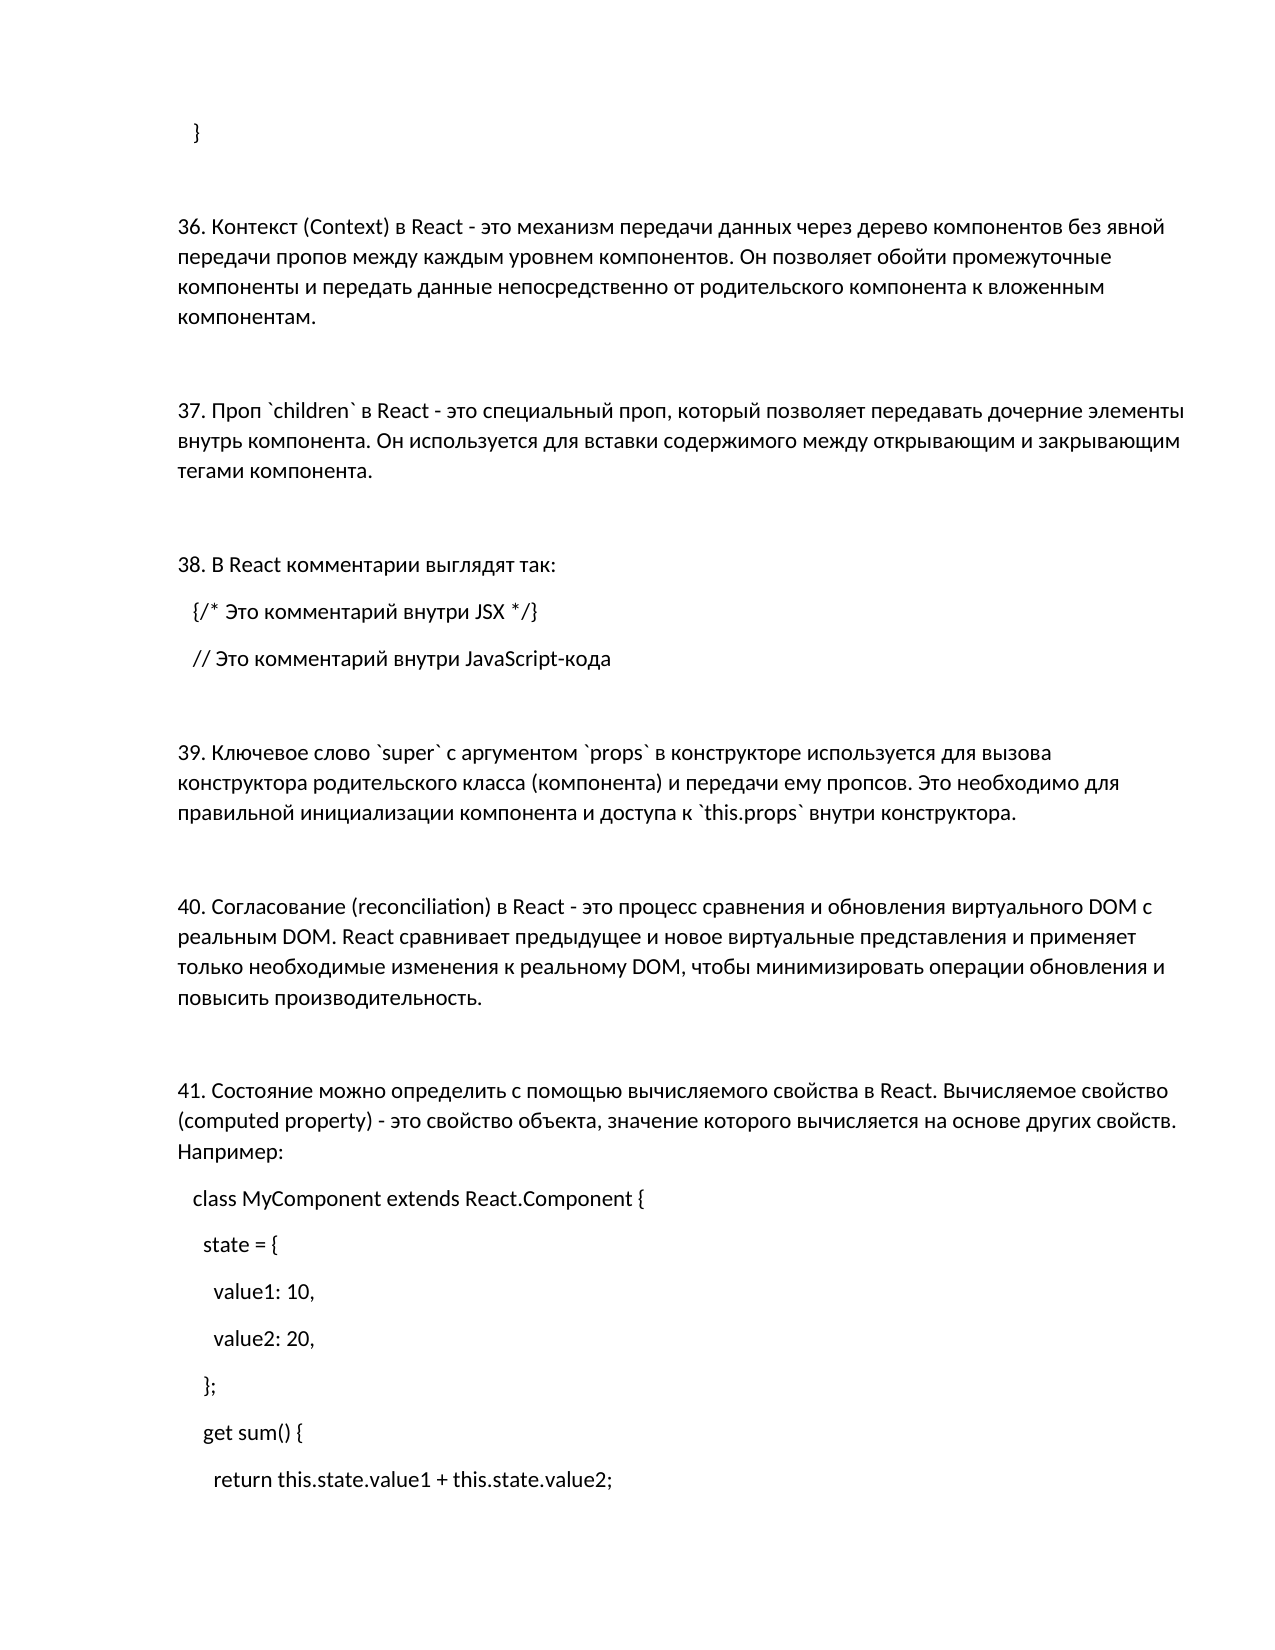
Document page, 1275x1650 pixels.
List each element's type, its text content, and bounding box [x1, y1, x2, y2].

text // Это комментарий внутри JavaScript-кода [177, 644, 1186, 672]
text 38. В React комментарии выглядят так: [177, 550, 1186, 578]
text value1: 10, [177, 1277, 1186, 1306]
text 40. Согласование (reconciliation) в React - это процесс сравнения и обновления виртуального DOM с реальным DOM. React сравнивает предыдущее и новое виртуальные представления и применяет только необходимые изменения к реальному DOM, чтобы минимизировать операции обновления и повысить производительность. [177, 892, 1186, 1011]
text 36. Контекст (Context) в React - это механизм передачи данных через дерево компонентов без явной передачи пропов между каждым уровнем компонентов. Он позволяет обойти промежуточные компоненты и передать данные непосредственно от родительского компонента к вложенным компонентам. [177, 212, 1186, 331]
text 39. Ключевое слово `super` с аргументом `props` в конструкторе используется для вызова конструктора родительского класса (компонента) и передачи ему пропсов. Это необходимо для правильной инициализации компонента и доступа к `this.props` внутри конструктора. [177, 738, 1186, 826]
text value2: 20, [177, 1324, 1186, 1352]
text 41. Состояние можно определить с помощью вычисляемого свойства в React. Вычисляемое свойство (computed property) - это свойство объекта, значение которого вычисляется на основе других свойств. Например: [177, 1076, 1186, 1165]
text 37. Проп `children` в React - это специальный проп, который позволяет передавать дочерние элементы внутрь компонента. Он используется для вставки содержимого между открывающим и закрывающим тегами компонента. [177, 396, 1186, 485]
text } [177, 118, 1186, 146]
text return this.state.value1 + this.state.value2; [177, 1465, 1186, 1493]
text }; [177, 1371, 1186, 1399]
text get sum() { [177, 1418, 1186, 1446]
text {/* Это комментарий внутри JSX */} [177, 597, 1186, 625]
text class MyComponent extends React.Component { [177, 1184, 1186, 1212]
text state = { [177, 1231, 1186, 1259]
